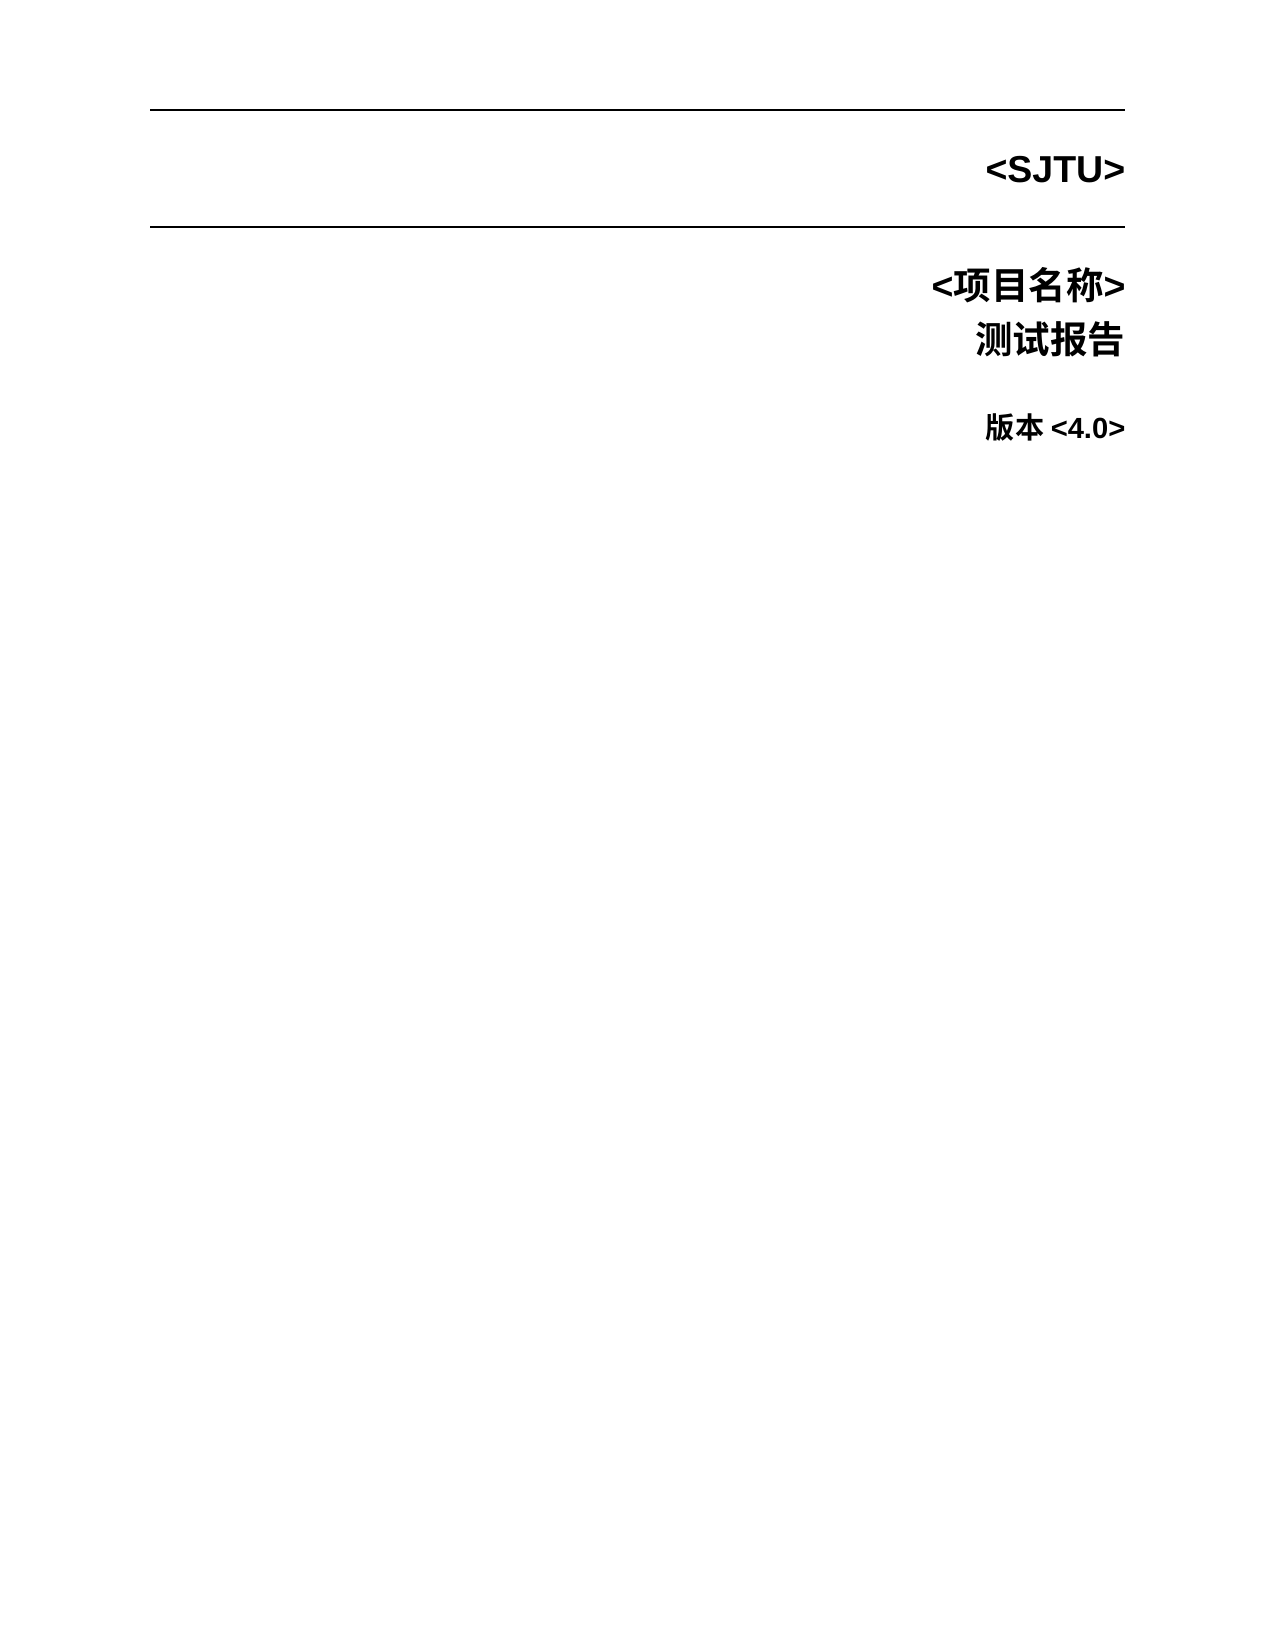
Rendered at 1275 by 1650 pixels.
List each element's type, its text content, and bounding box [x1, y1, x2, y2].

title 版本 <4.0> [150, 404, 1125, 447]
title 测试报告 [150, 310, 1125, 364]
title <项目名称> [150, 256, 1125, 310]
